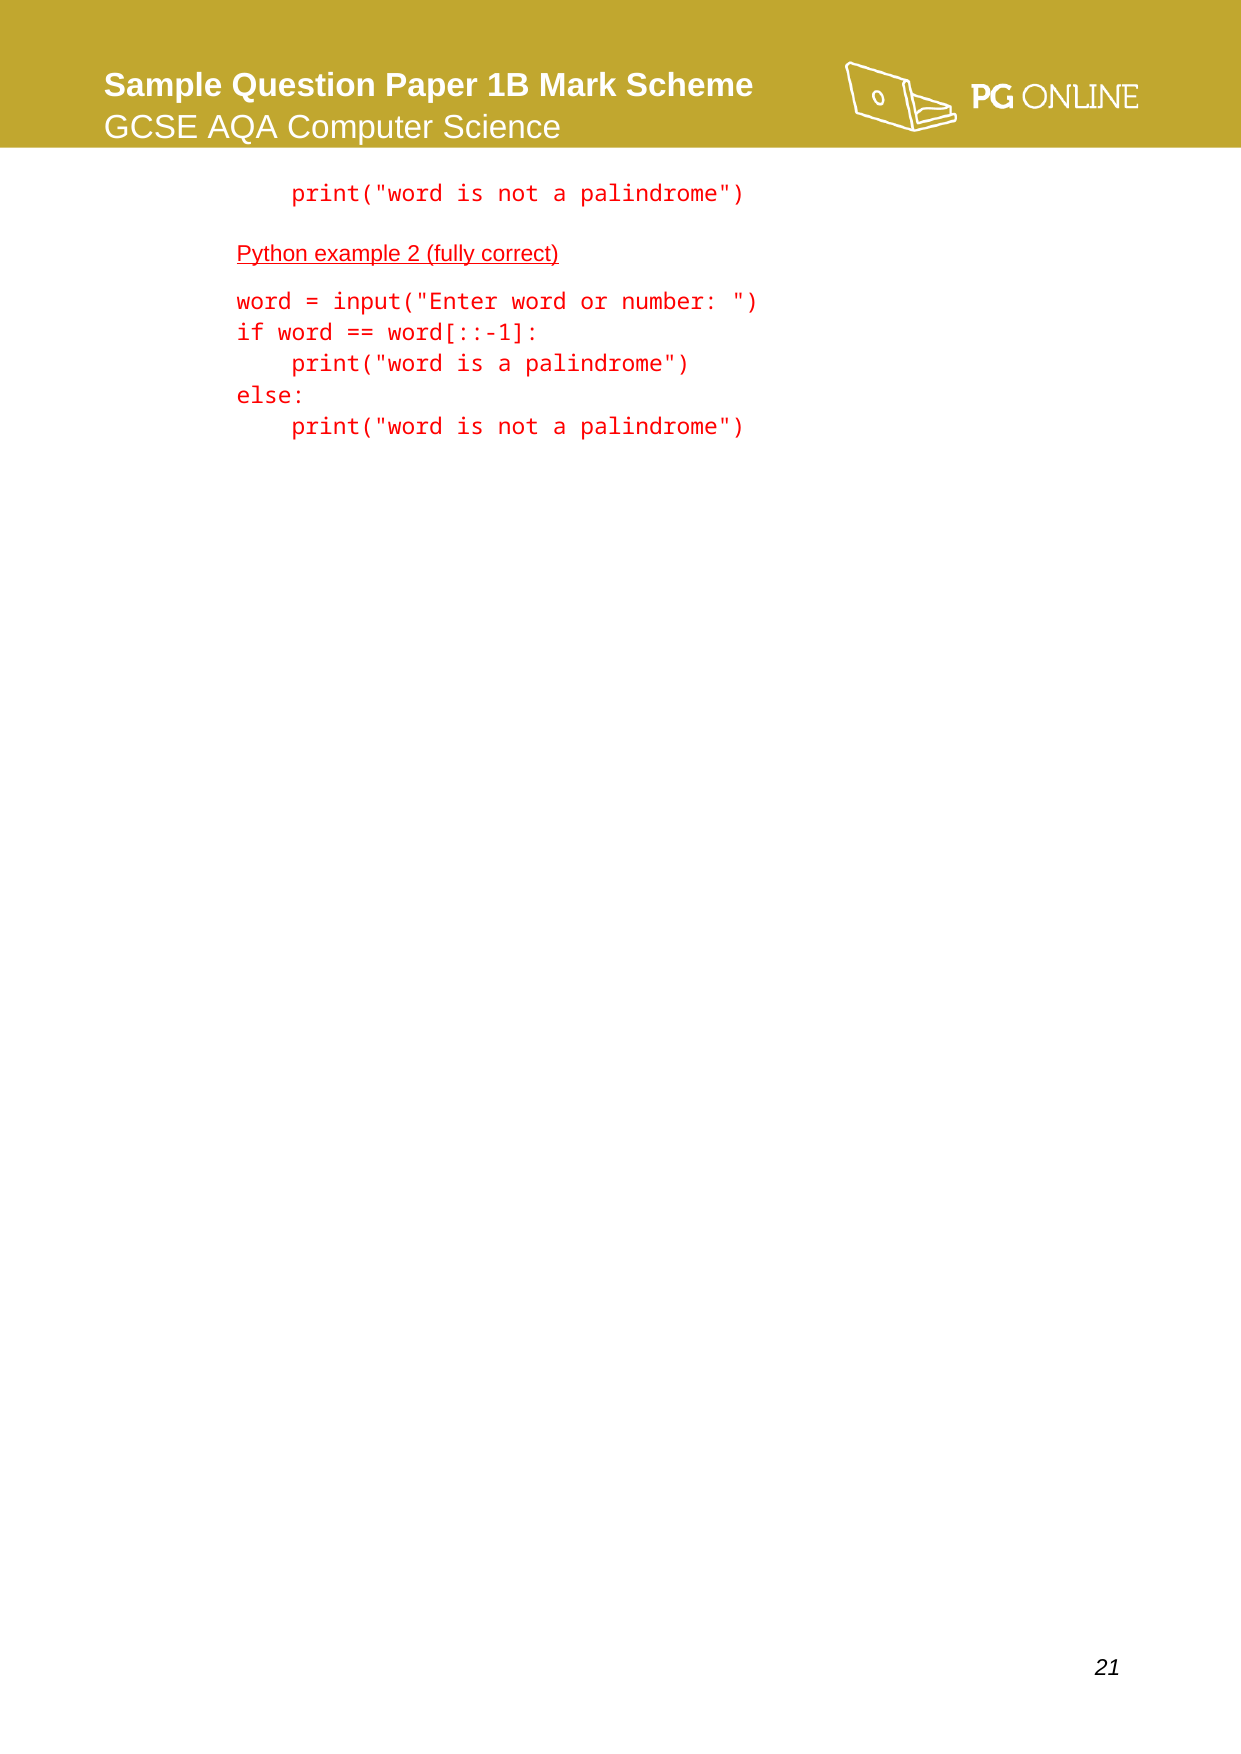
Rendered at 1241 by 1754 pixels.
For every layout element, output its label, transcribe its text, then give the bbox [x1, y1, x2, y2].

text else: [236, 378, 1122, 410]
text print("word is not a palindrome") [236, 410, 1122, 441]
text print("word is a palindrome") [236, 347, 1122, 378]
picture [845, 61, 1139, 132]
text word = input("Enter word or number: ") [236, 285, 1122, 316]
text print("word is not a palindrome") [236, 177, 1122, 208]
text if word == word[::-1]: [236, 316, 1122, 347]
text Python example 2 (fully correct) [236, 240, 1122, 266]
